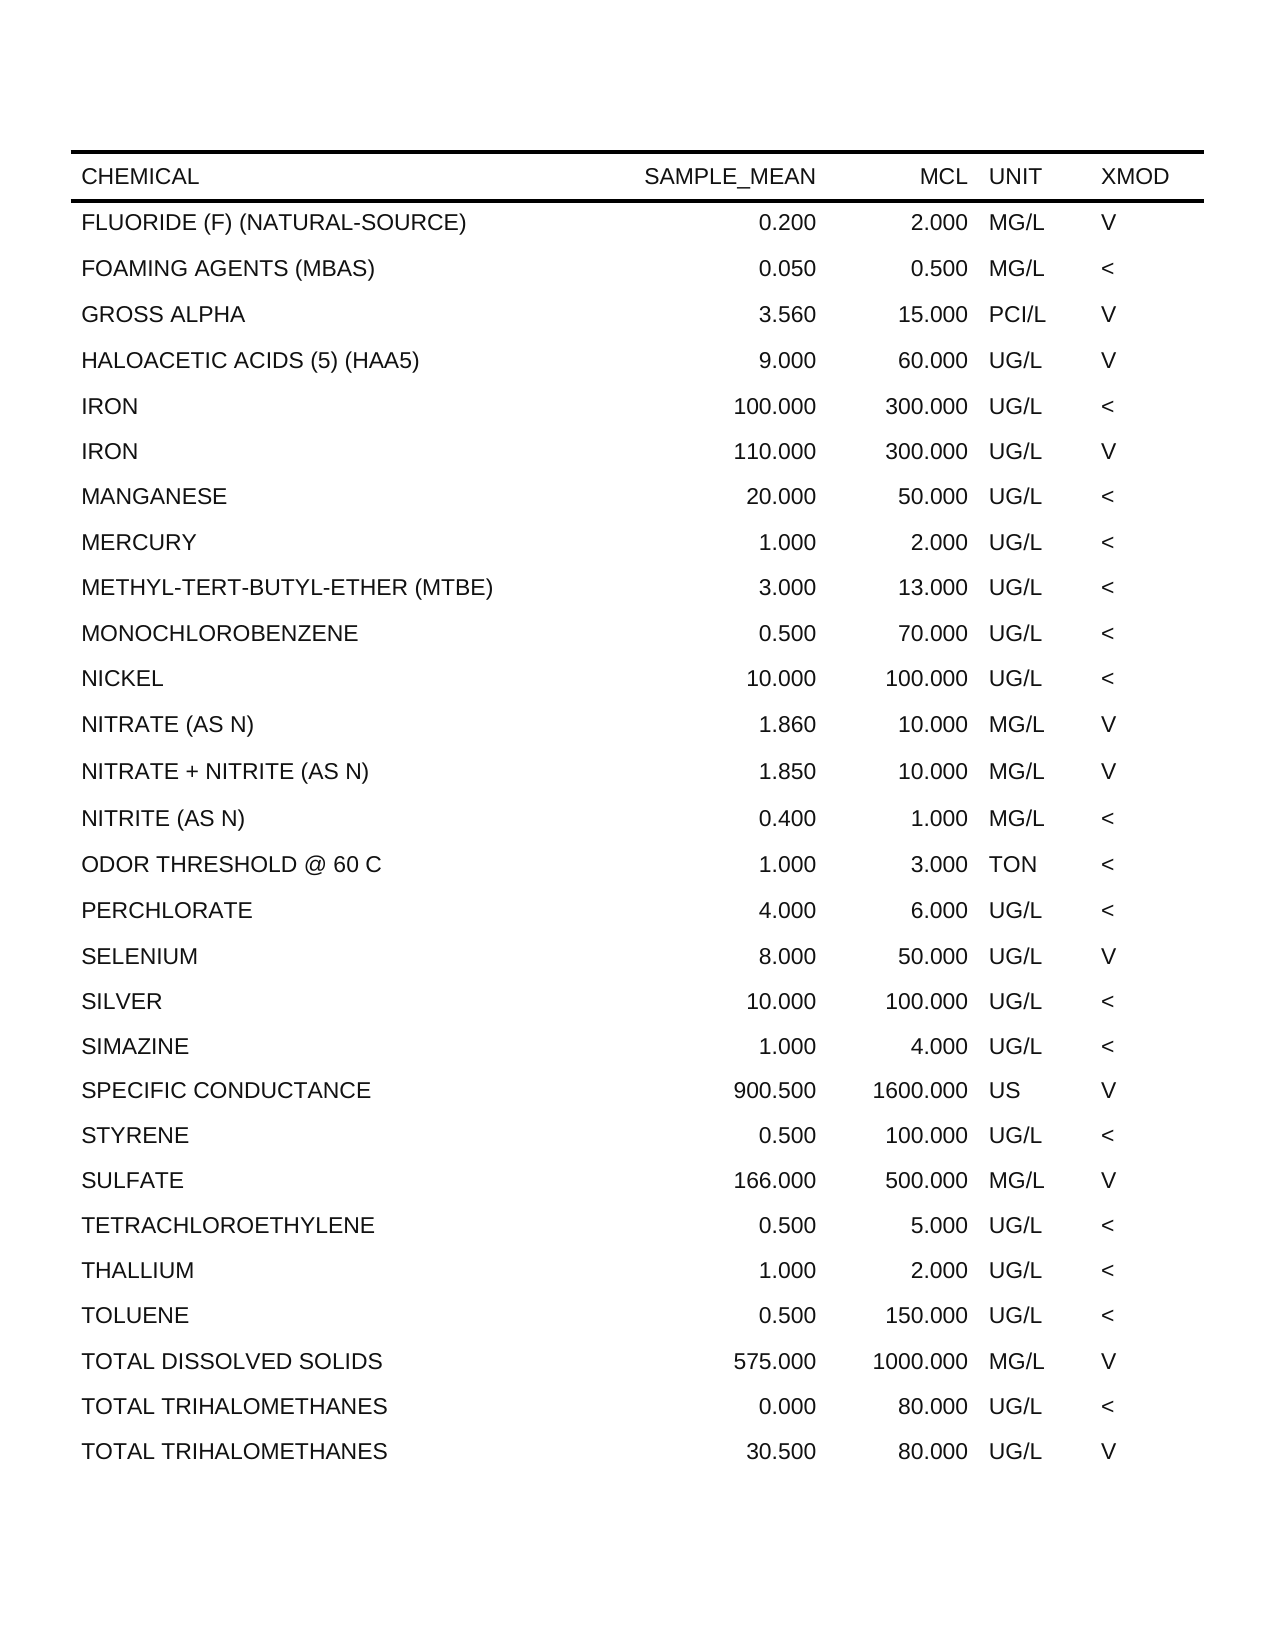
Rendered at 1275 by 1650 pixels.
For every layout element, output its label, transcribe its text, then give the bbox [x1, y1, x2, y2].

table_cell 100.000 [826, 1112, 978, 1157]
table_cell 3.000 [614, 564, 826, 611]
table_cell < [1090, 611, 1204, 656]
table_cell 4.000 [826, 1024, 978, 1069]
table_cell 1000.000 [826, 1338, 978, 1383]
table_cell FOAMING AGENTS (MBAS) [71, 245, 614, 292]
table_cell MG/L [978, 701, 1090, 748]
table_header XMOD [1090, 154, 1204, 198]
table_cell V [1090, 701, 1204, 748]
table_cell 2.000 [826, 519, 978, 564]
table_cell < [1090, 1203, 1204, 1248]
table_cell 60.000 [826, 337, 978, 383]
table_cell NITRATE + NITRITE (AS N) [71, 748, 614, 794]
table_cell 500.000 [826, 1158, 978, 1203]
table_cell SILVER [71, 979, 614, 1024]
table_cell TON [978, 841, 1090, 888]
table_cell 5.000 [826, 1203, 978, 1248]
table_cell 1.000 [614, 1248, 826, 1293]
table_cell NITRATE (AS N) [71, 701, 614, 748]
table_cell 9.000 [614, 337, 826, 383]
table_cell 0.500 [614, 611, 826, 656]
table_cell V [1090, 933, 1204, 978]
table_cell HALOACETIC ACIDS (5) (HAA5) [71, 337, 614, 383]
table_cell NICKEL [71, 656, 614, 701]
table_cell MG/L [978, 203, 1090, 245]
table_cell UG/L [978, 429, 1090, 474]
table_cell ODOR THRESHOLD @ 60 C [71, 841, 614, 888]
table_cell 0.050 [614, 245, 826, 292]
table_cell THALLIUM [71, 1248, 614, 1293]
table_cell 300.000 [826, 429, 978, 474]
table_cell 15.000 [826, 292, 978, 337]
table_cell < [1090, 564, 1204, 611]
table_cell MG/L [978, 245, 1090, 292]
table_cell 1.000 [826, 794, 978, 841]
table_cell < [1090, 888, 1204, 933]
table_cell 10.000 [614, 656, 826, 701]
table_cell V [1090, 429, 1204, 474]
table_cell 10.000 [826, 748, 978, 794]
table_cell 20.000 [614, 474, 826, 519]
table_header SAMPLE_MEAN [614, 154, 826, 198]
table_cell UG/L [978, 656, 1090, 701]
table_cell 0.000 [614, 1384, 826, 1429]
table_cell < [1090, 1112, 1204, 1157]
table_cell UG/L [978, 1429, 1090, 1474]
table_header CHEMICAL [71, 154, 614, 198]
table_cell 10.000 [614, 979, 826, 1024]
table_cell V [1090, 1338, 1204, 1383]
table_cell V [1090, 1429, 1204, 1474]
table_cell < [1090, 1384, 1204, 1429]
table_cell UG/L [978, 337, 1090, 383]
table_cell < [1090, 656, 1204, 701]
table_cell 0.500 [614, 1112, 826, 1157]
table_cell 1600.000 [826, 1069, 978, 1112]
table_cell 8.000 [614, 933, 826, 978]
table_cell IRON [71, 429, 614, 474]
table_cell UG/L [978, 519, 1090, 564]
table_cell NITRITE (AS N) [71, 794, 614, 841]
table_cell 0.500 [614, 1203, 826, 1248]
table_cell TETRACHLOROETHYLENE [71, 1203, 614, 1248]
table_cell 0.200 [614, 203, 826, 245]
table_cell UG/L [978, 1203, 1090, 1248]
table_cell < [1090, 1293, 1204, 1338]
table_cell UG/L [978, 474, 1090, 519]
table_cell < [1090, 1248, 1204, 1293]
table_cell 0.400 [614, 794, 826, 841]
table_cell 300.000 [826, 384, 978, 429]
table_cell 900.500 [614, 1069, 826, 1112]
table_cell 50.000 [826, 474, 978, 519]
table_cell STYRENE [71, 1112, 614, 1157]
table_cell < [1090, 841, 1204, 888]
table_cell < [1090, 979, 1204, 1024]
table_header MCL [826, 154, 978, 198]
table_cell PERCHLORATE [71, 888, 614, 933]
table_cell UG/L [978, 1248, 1090, 1293]
table_cell 30.500 [614, 1429, 826, 1474]
table_cell 1.000 [614, 1024, 826, 1069]
table_cell V [1090, 1158, 1204, 1203]
table_cell PCI/L [978, 292, 1090, 337]
table_cell 150.000 [826, 1293, 978, 1338]
table_cell MG/L [978, 794, 1090, 841]
table_cell < [1090, 245, 1204, 292]
table_cell 4.000 [614, 888, 826, 933]
table_cell V [1090, 748, 1204, 794]
table_cell < [1090, 1024, 1204, 1069]
table_cell 575.000 [614, 1338, 826, 1383]
table_cell UG/L [978, 564, 1090, 611]
table_cell 1.000 [614, 841, 826, 888]
table_cell UG/L [978, 933, 1090, 978]
table_cell 2.000 [826, 1248, 978, 1293]
table_cell < [1090, 474, 1204, 519]
table_cell SPECIFIC CONDUCTANCE [71, 1069, 614, 1112]
table_cell US [978, 1069, 1090, 1112]
table_cell MG/L [978, 1338, 1090, 1383]
table_cell UG/L [978, 1112, 1090, 1157]
table_cell UG/L [978, 384, 1090, 429]
table_cell < [1090, 794, 1204, 841]
table_cell < [1090, 519, 1204, 564]
table_cell MG/L [978, 1158, 1090, 1203]
table_cell 110.000 [614, 429, 826, 474]
table_cell TOTAL TRIHALOMETHANES [71, 1384, 614, 1429]
table_cell < [1090, 384, 1204, 429]
table_cell 2.000 [826, 203, 978, 245]
table_cell 0.500 [614, 1293, 826, 1338]
table_cell MG/L [978, 748, 1090, 794]
table_cell MERCURY [71, 519, 614, 564]
table_cell 70.000 [826, 611, 978, 656]
table_cell V [1090, 292, 1204, 337]
table_cell SIMAZINE [71, 1024, 614, 1069]
table_cell 6.000 [826, 888, 978, 933]
table_cell UG/L [978, 1293, 1090, 1338]
table_cell UG/L [978, 611, 1090, 656]
table_cell MONOCHLOROBENZENE [71, 611, 614, 656]
table_cell SULFATE [71, 1158, 614, 1203]
table_cell MANGANESE [71, 474, 614, 519]
table_cell 13.000 [826, 564, 978, 611]
table_cell 100.000 [826, 979, 978, 1024]
table_cell V [1090, 1069, 1204, 1112]
table_cell 1.850 [614, 748, 826, 794]
table_cell 50.000 [826, 933, 978, 978]
table_cell METHYL-TERT-BUTYL-ETHER (MTBE) [71, 564, 614, 611]
table_cell IRON [71, 384, 614, 429]
table_cell UG/L [978, 888, 1090, 933]
table_cell SELENIUM [71, 933, 614, 978]
table_cell 80.000 [826, 1384, 978, 1429]
table_cell FLUORIDE (F) (NATURAL-SOURCE) [71, 203, 614, 245]
table_cell UG/L [978, 1024, 1090, 1069]
table_cell TOLUENE [71, 1293, 614, 1338]
table_cell 3.000 [826, 841, 978, 888]
table_cell UG/L [978, 1384, 1090, 1429]
table_cell 10.000 [826, 701, 978, 748]
table_cell 100.000 [614, 384, 826, 429]
table_header UNIT [978, 154, 1090, 198]
table_cell V [1090, 203, 1204, 245]
table_cell 0.500 [826, 245, 978, 292]
table_cell 1.860 [614, 701, 826, 748]
table_cell 1.000 [614, 519, 826, 564]
table_cell V [1090, 337, 1204, 383]
table_cell 166.000 [614, 1158, 826, 1203]
table_cell 80.000 [826, 1429, 978, 1474]
table_cell 100.000 [826, 656, 978, 701]
table_cell TOTAL TRIHALOMETHANES [71, 1429, 614, 1474]
table_cell UG/L [978, 979, 1090, 1024]
table_cell 3.560 [614, 292, 826, 337]
table_cell GROSS ALPHA [71, 292, 614, 337]
table_cell TOTAL DISSOLVED SOLIDS [71, 1338, 614, 1383]
